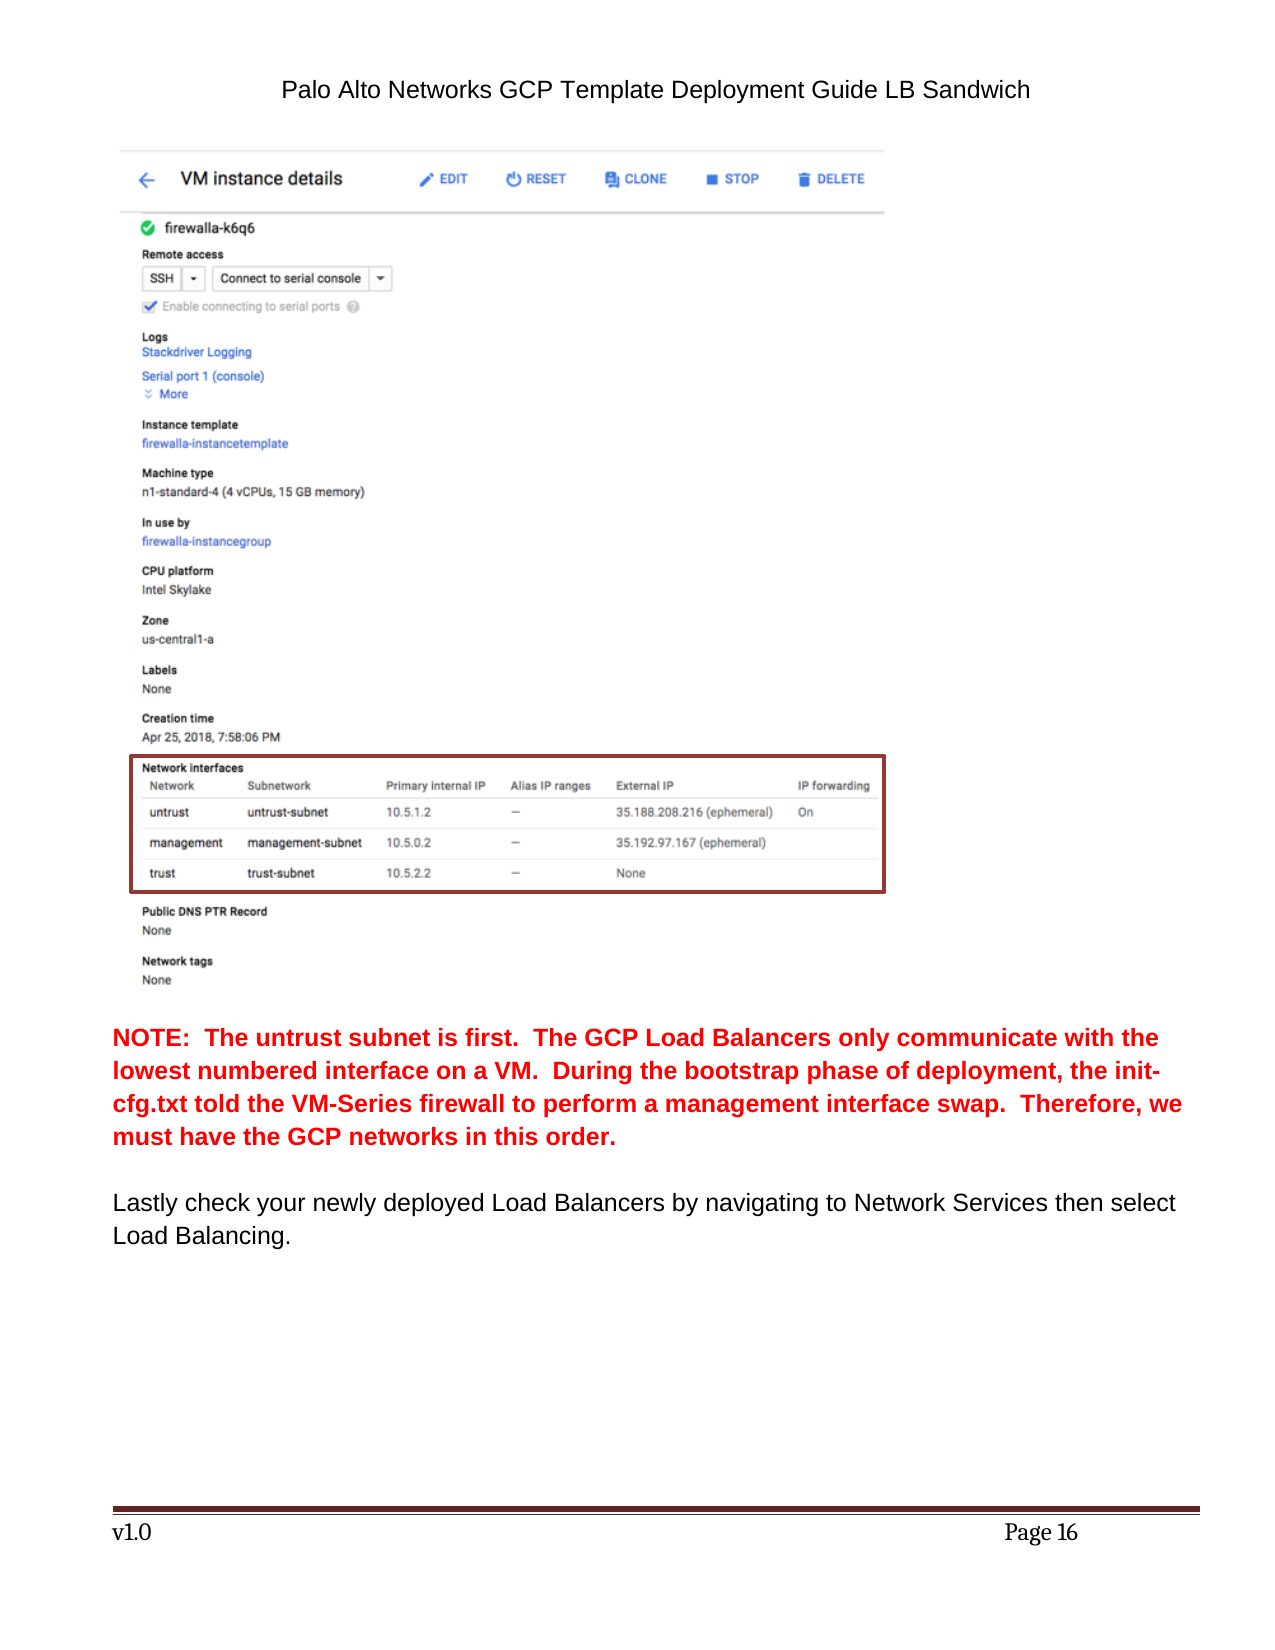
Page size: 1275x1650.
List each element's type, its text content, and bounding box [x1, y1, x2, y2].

text Lastly check your newly deployed Load Balancers by navigating to Network Services then select Load Balancing. [112, 1188, 1200, 1250]
picture [133, 758, 882, 890]
text NOTE: The untrust subnet is first. The GCP Load Balancers only communicate with the lowest numbered interface on a VM. During the bootstrap phase of deployment, the init-cfg.txt told the VM-Series firewall to perform a management interface swap. Therefore, we must have the GCP networks in this order. [112, 1023, 1200, 1151]
picture [119, 150, 885, 986]
